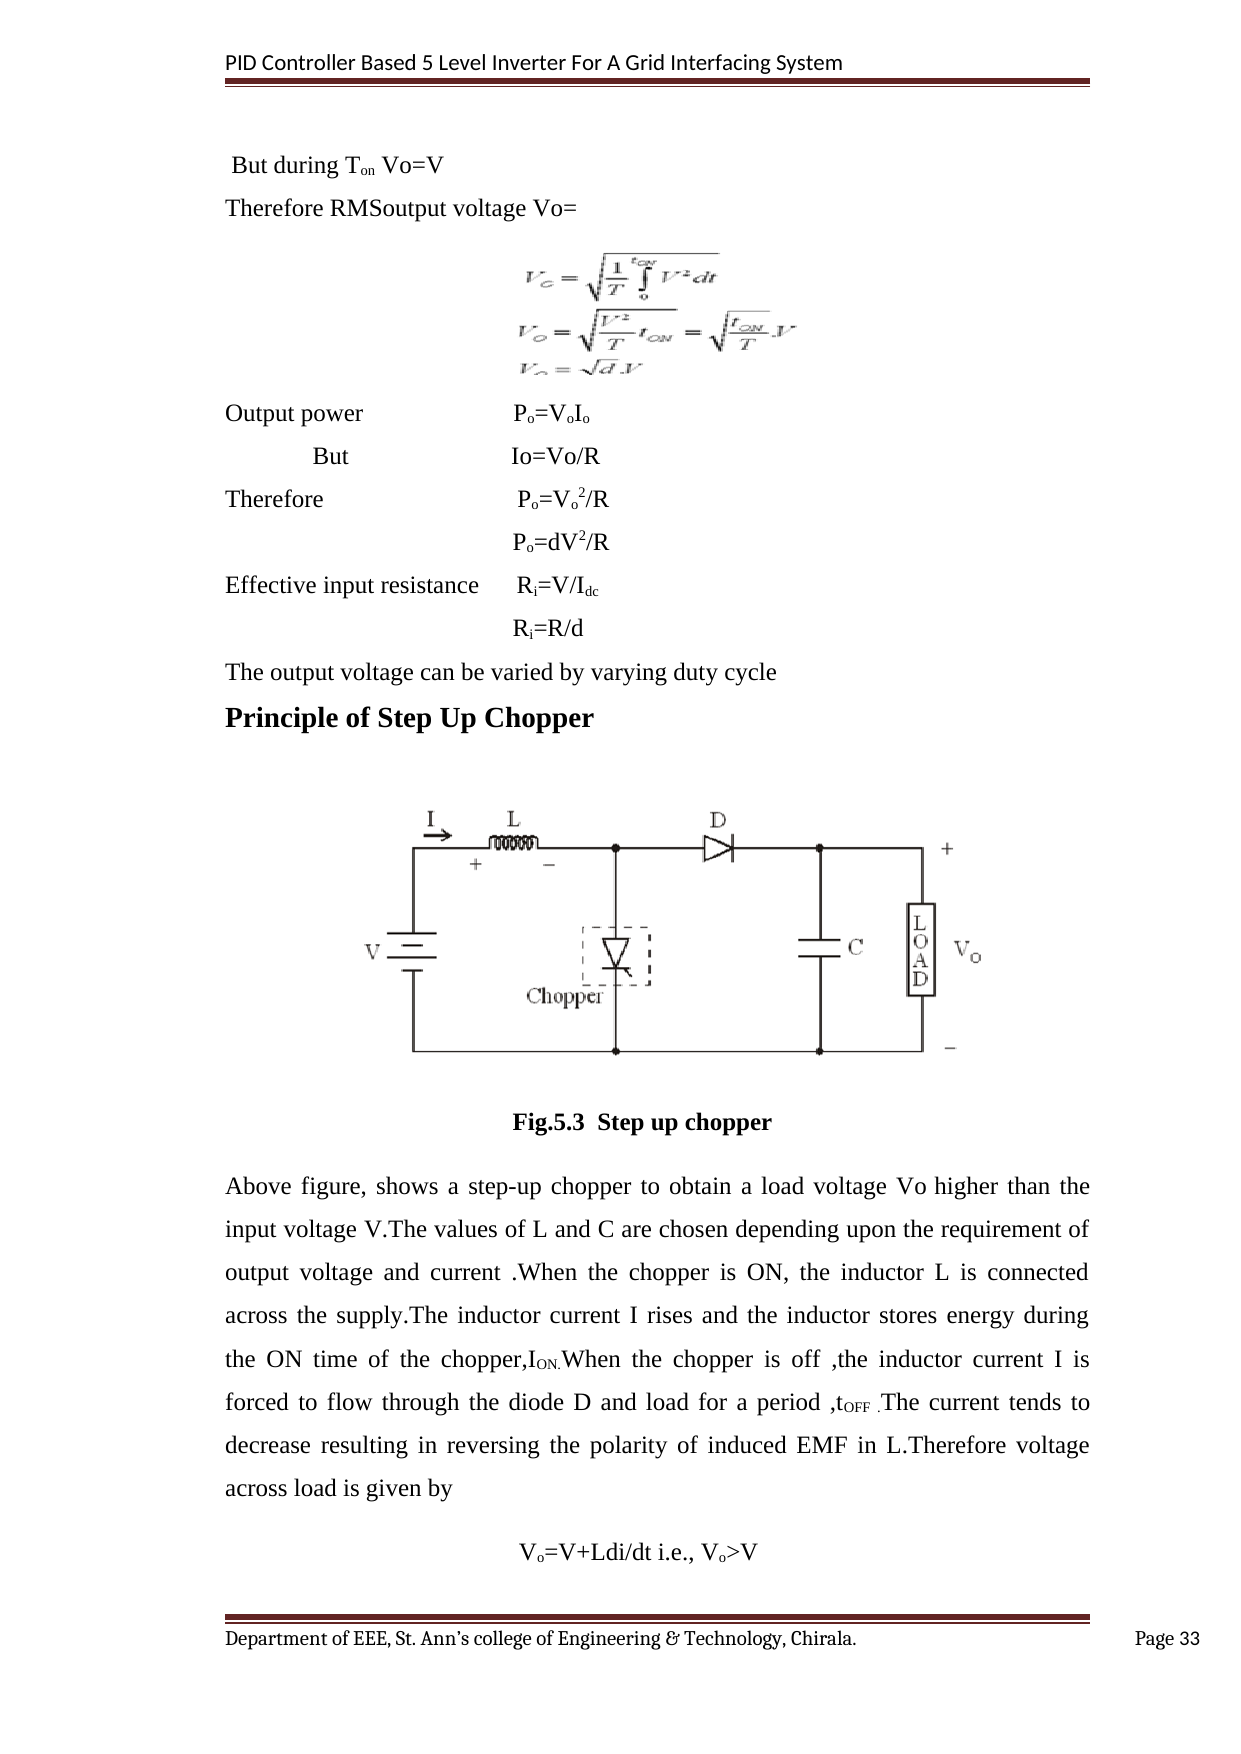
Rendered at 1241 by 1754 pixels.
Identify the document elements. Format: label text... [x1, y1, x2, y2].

picture [333, 800, 1005, 1071]
text But Io=Vo/R [225, 441, 1090, 470]
text Therefore RMSoutput voltage Vo= [225, 193, 1090, 222]
text The output voltage can be varied by varying duty cycle [225, 657, 1090, 685]
picture [493, 236, 811, 384]
text But during Ton Vo=V [225, 150, 1090, 179]
text Output power Po=VoIo [225, 398, 1090, 427]
text Effective input resistance Ri=V/Idc [225, 570, 1090, 599]
text Above figure, shows a step-up chopper to obtain a load voltage Vo higher than the input voltage V.The values of L and C are chosen depending upon the requirement of output voltage and current .When the chopper is ON, the inductor L is connected across the supply.The inductor current I rises and the inductor stores energy during the ON time of the chopper,ION.When the chopper is off ,the inductor current I is forced to flow through the diode D and load for a period ,tOFF .The current tends to decrease resulting in reversing the polarity of induced EMF in L.Therefore voltage across load is given by [225, 1171, 1090, 1502]
text Therefore Po=Vo2/R [225, 484, 1090, 513]
text Fig.5.3 Step up chopper [225, 1107, 1090, 1136]
text Vo=V+Ldi/dt i.e., Vo>V [225, 1537, 1090, 1566]
text Ri=R/d [225, 613, 1090, 642]
text Principle of Step Up Chopper [225, 700, 1090, 733]
text Po=dV2/R [225, 527, 1090, 556]
